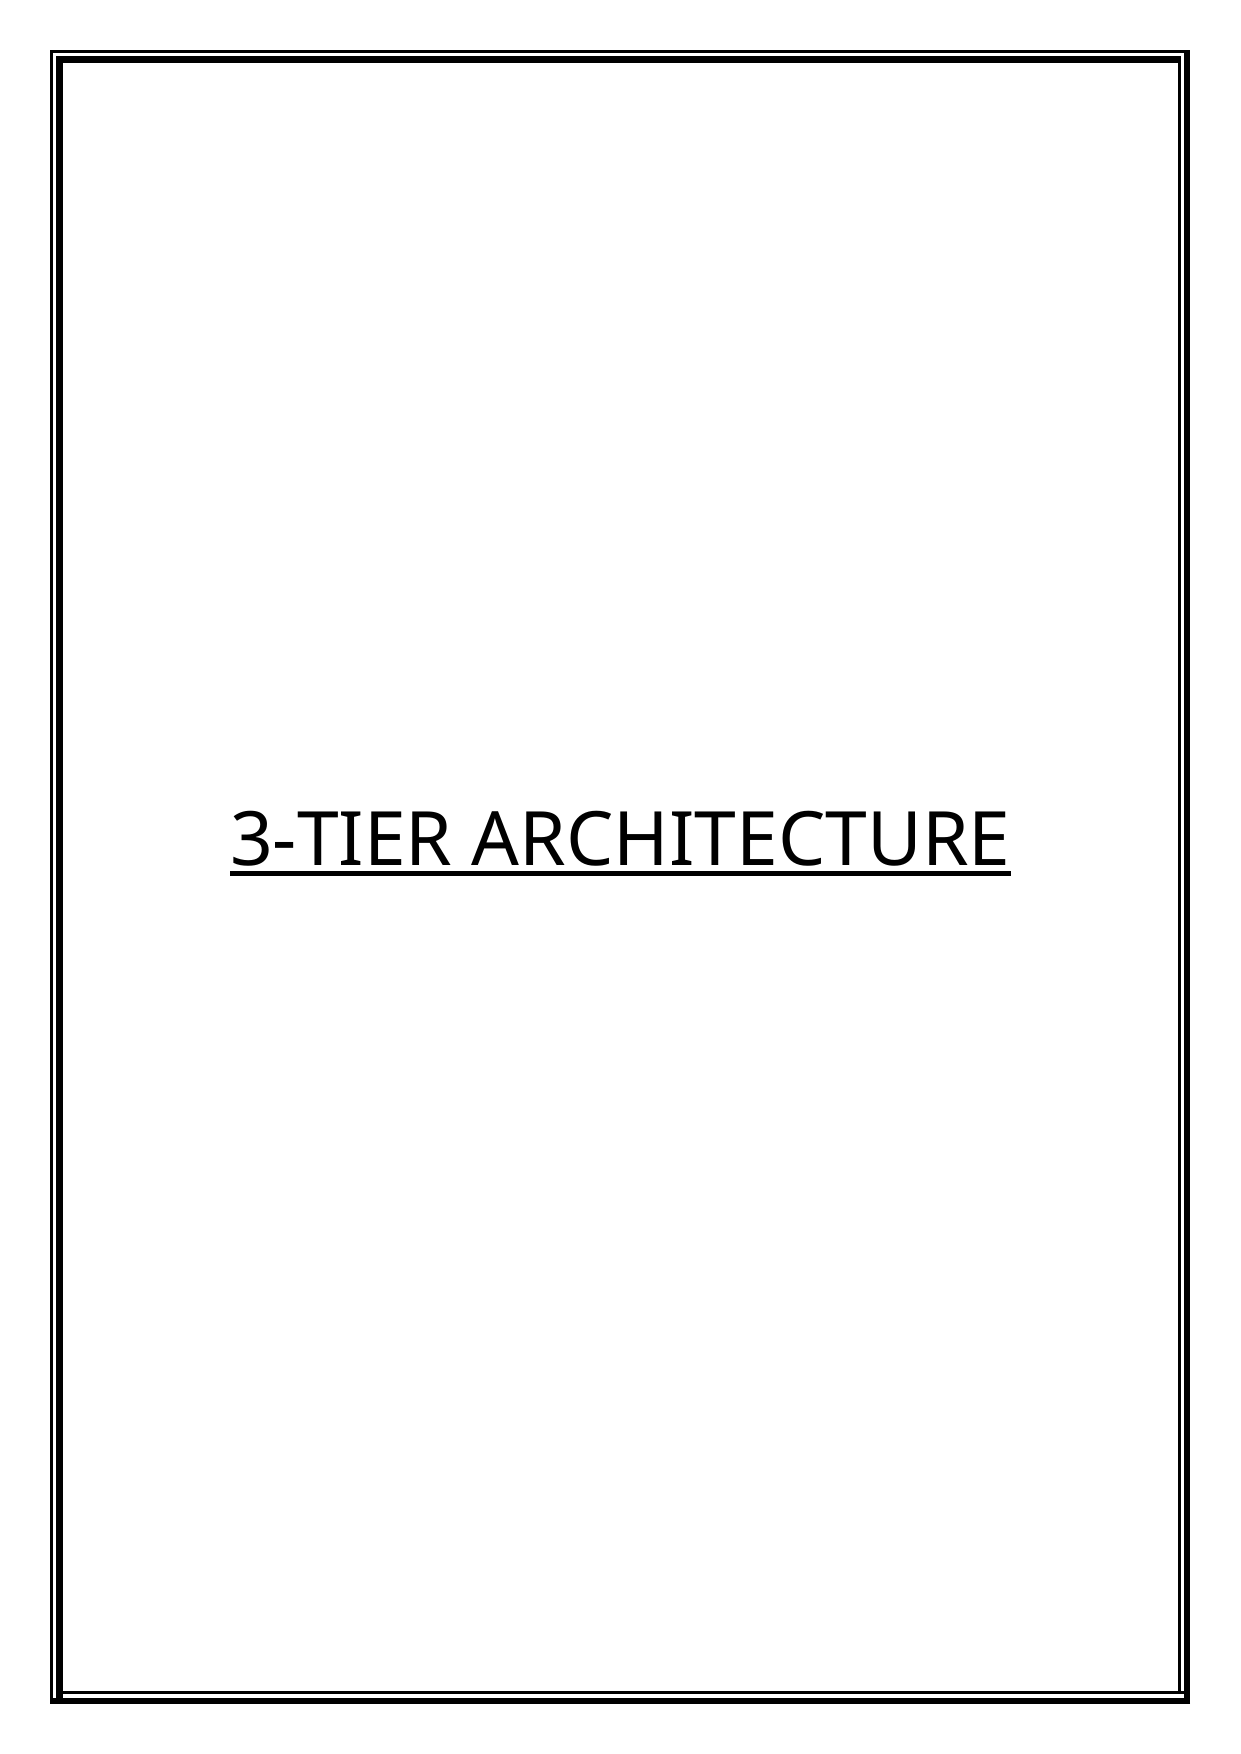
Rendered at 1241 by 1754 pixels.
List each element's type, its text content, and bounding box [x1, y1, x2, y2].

text 3-TIER ARCHITECTURE [150, 785, 1090, 887]
